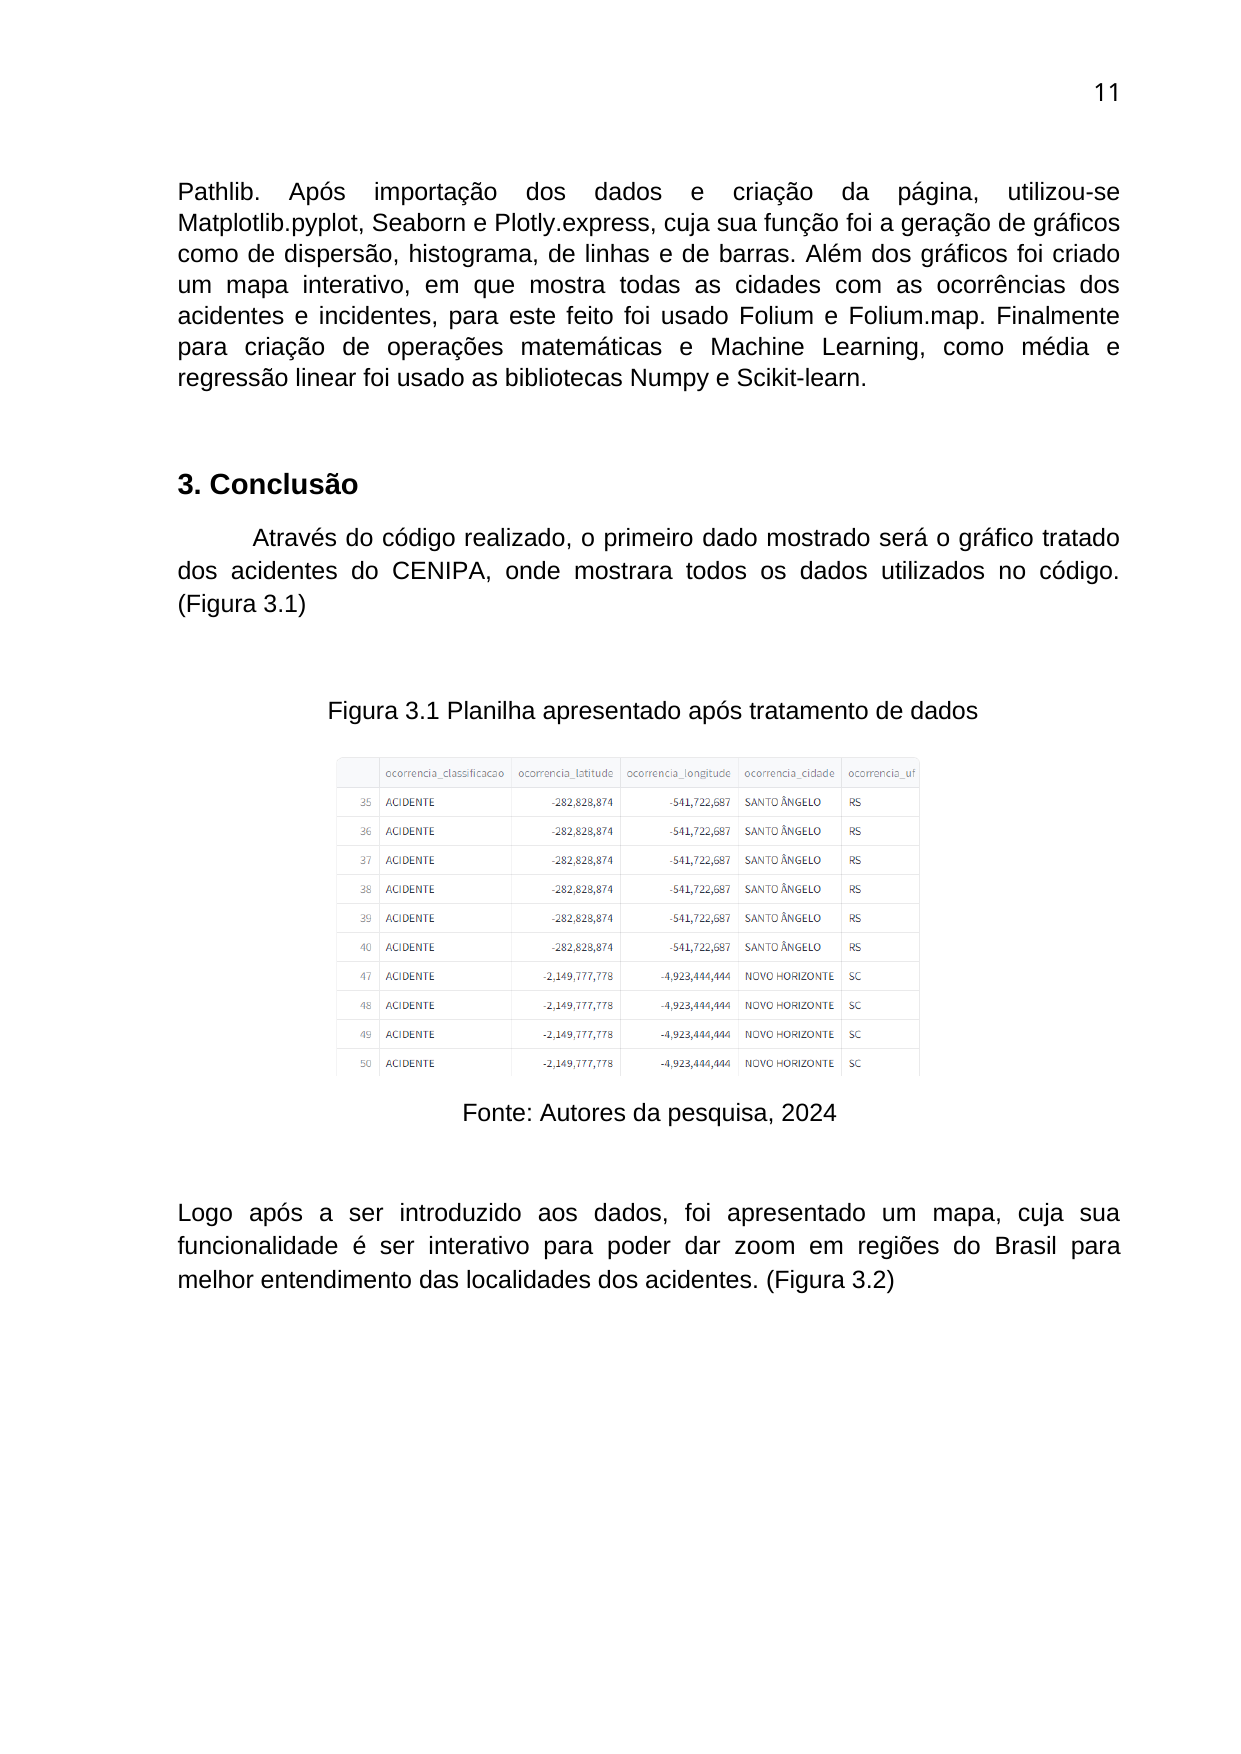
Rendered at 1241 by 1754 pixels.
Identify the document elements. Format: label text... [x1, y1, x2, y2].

picture [327, 745, 928, 1076]
text 3. Conclusão [177, 467, 1122, 501]
text Através do código realizado, o primeiro dado mostrado será o gráfico tratado dos acidentes do CENIPA, onde mostrara todos os dados utilizados no código. (Figura 3.1) [177, 523, 1122, 618]
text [177, 177, 1122, 392]
text Fonte: Autores da pesquisa, 2024 [177, 1098, 1122, 1127]
text Figura 3.1 Planilha apresentado após tratamento de dados [252, 696, 1122, 724]
text Logo após a ser introduzido aos dados, foi apresentado um mapa, cuja sua funcionalidade é ser interativo para poder dar zoom em regiões do Brasil para melhor entendimento das localidades dos acidentes. (Figura 3.2) [177, 1198, 1122, 1293]
